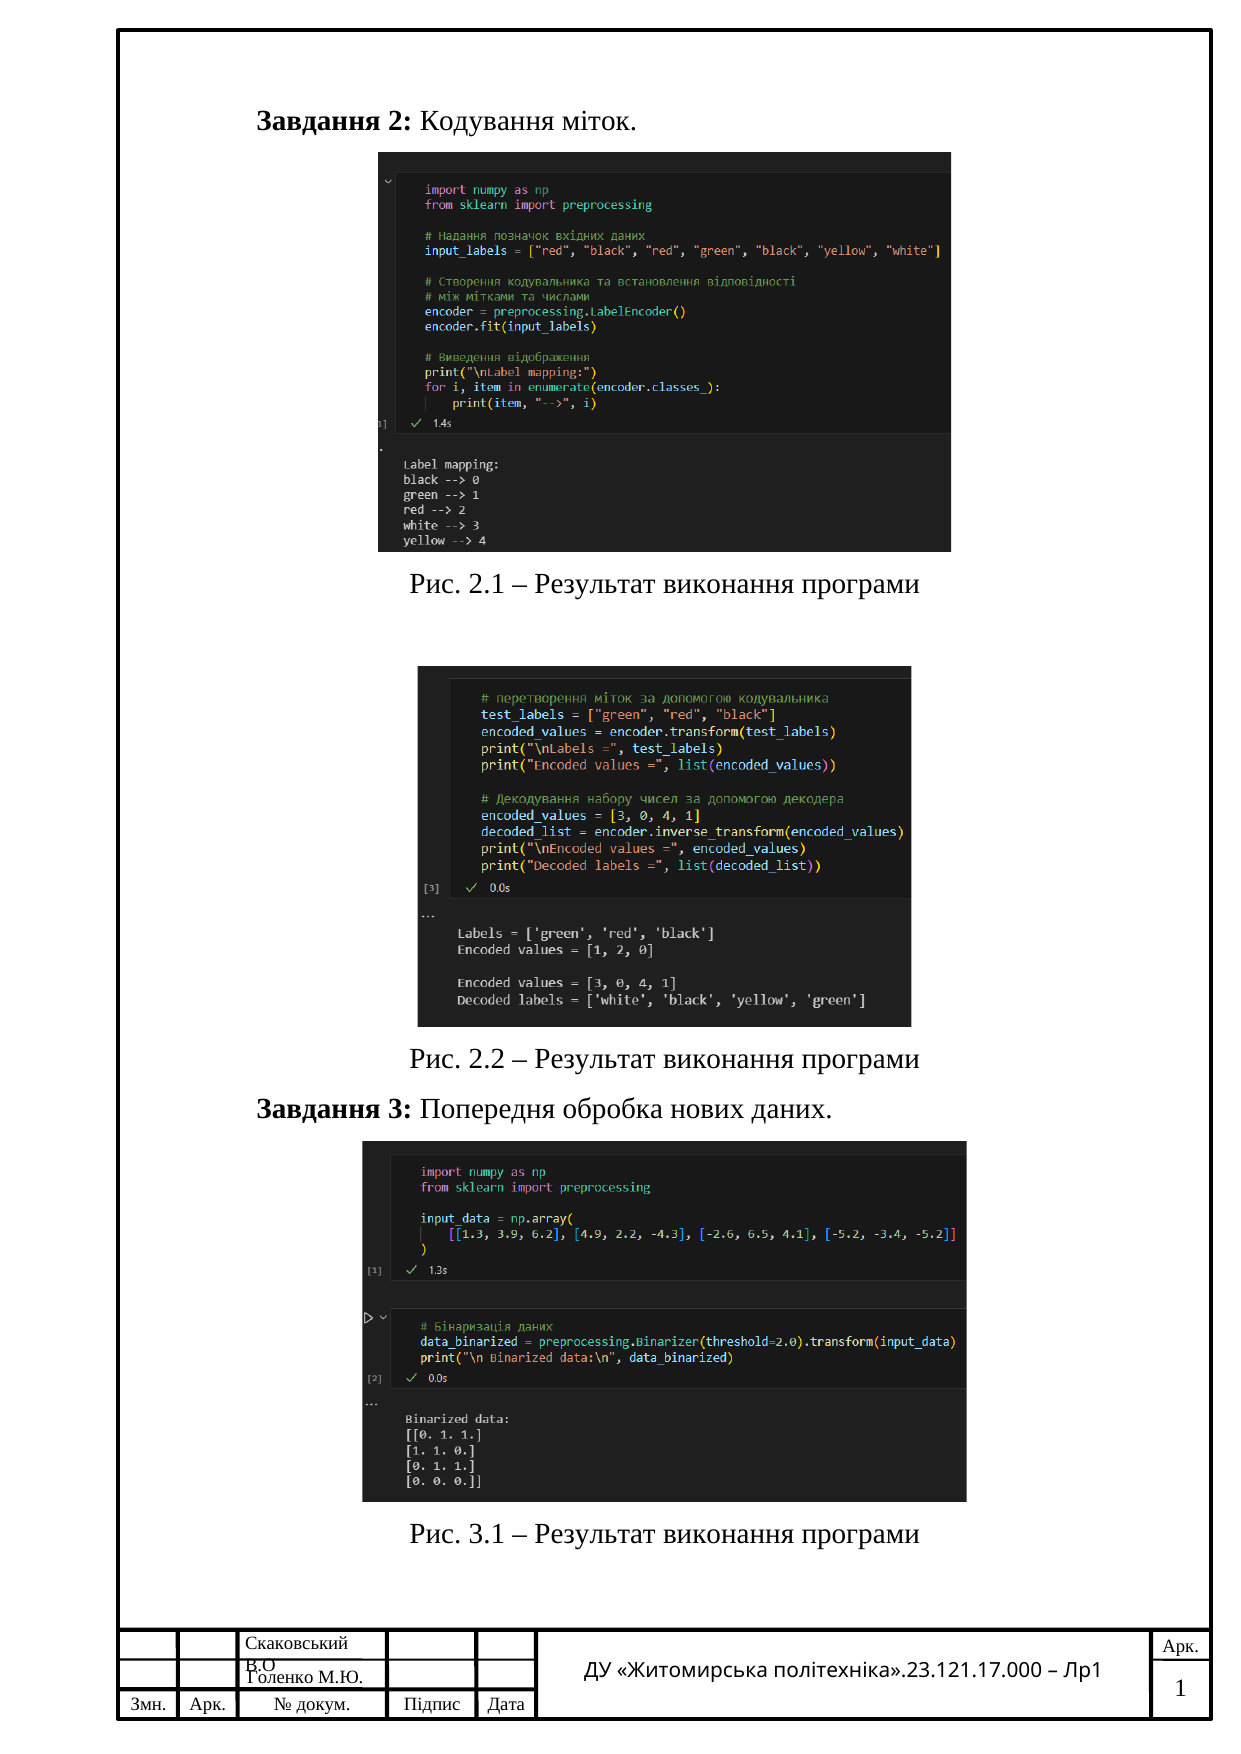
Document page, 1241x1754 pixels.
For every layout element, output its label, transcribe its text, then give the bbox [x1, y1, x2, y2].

picture [417, 666, 912, 1027]
text Завдання 3: Попередня обробка нових даних. [162, 1091, 1167, 1125]
picture [362, 1141, 967, 1502]
text Рис. 2.2 – Результат виконання програми [162, 1041, 1167, 1074]
picture [378, 152, 952, 552]
text Рис. 3.1 – Результат виконання програми [162, 1516, 1167, 1549]
text Рис. 2.1 – Результат виконання програми [162, 566, 1167, 600]
text Завдання 2: Кодування міток. [162, 103, 1167, 136]
